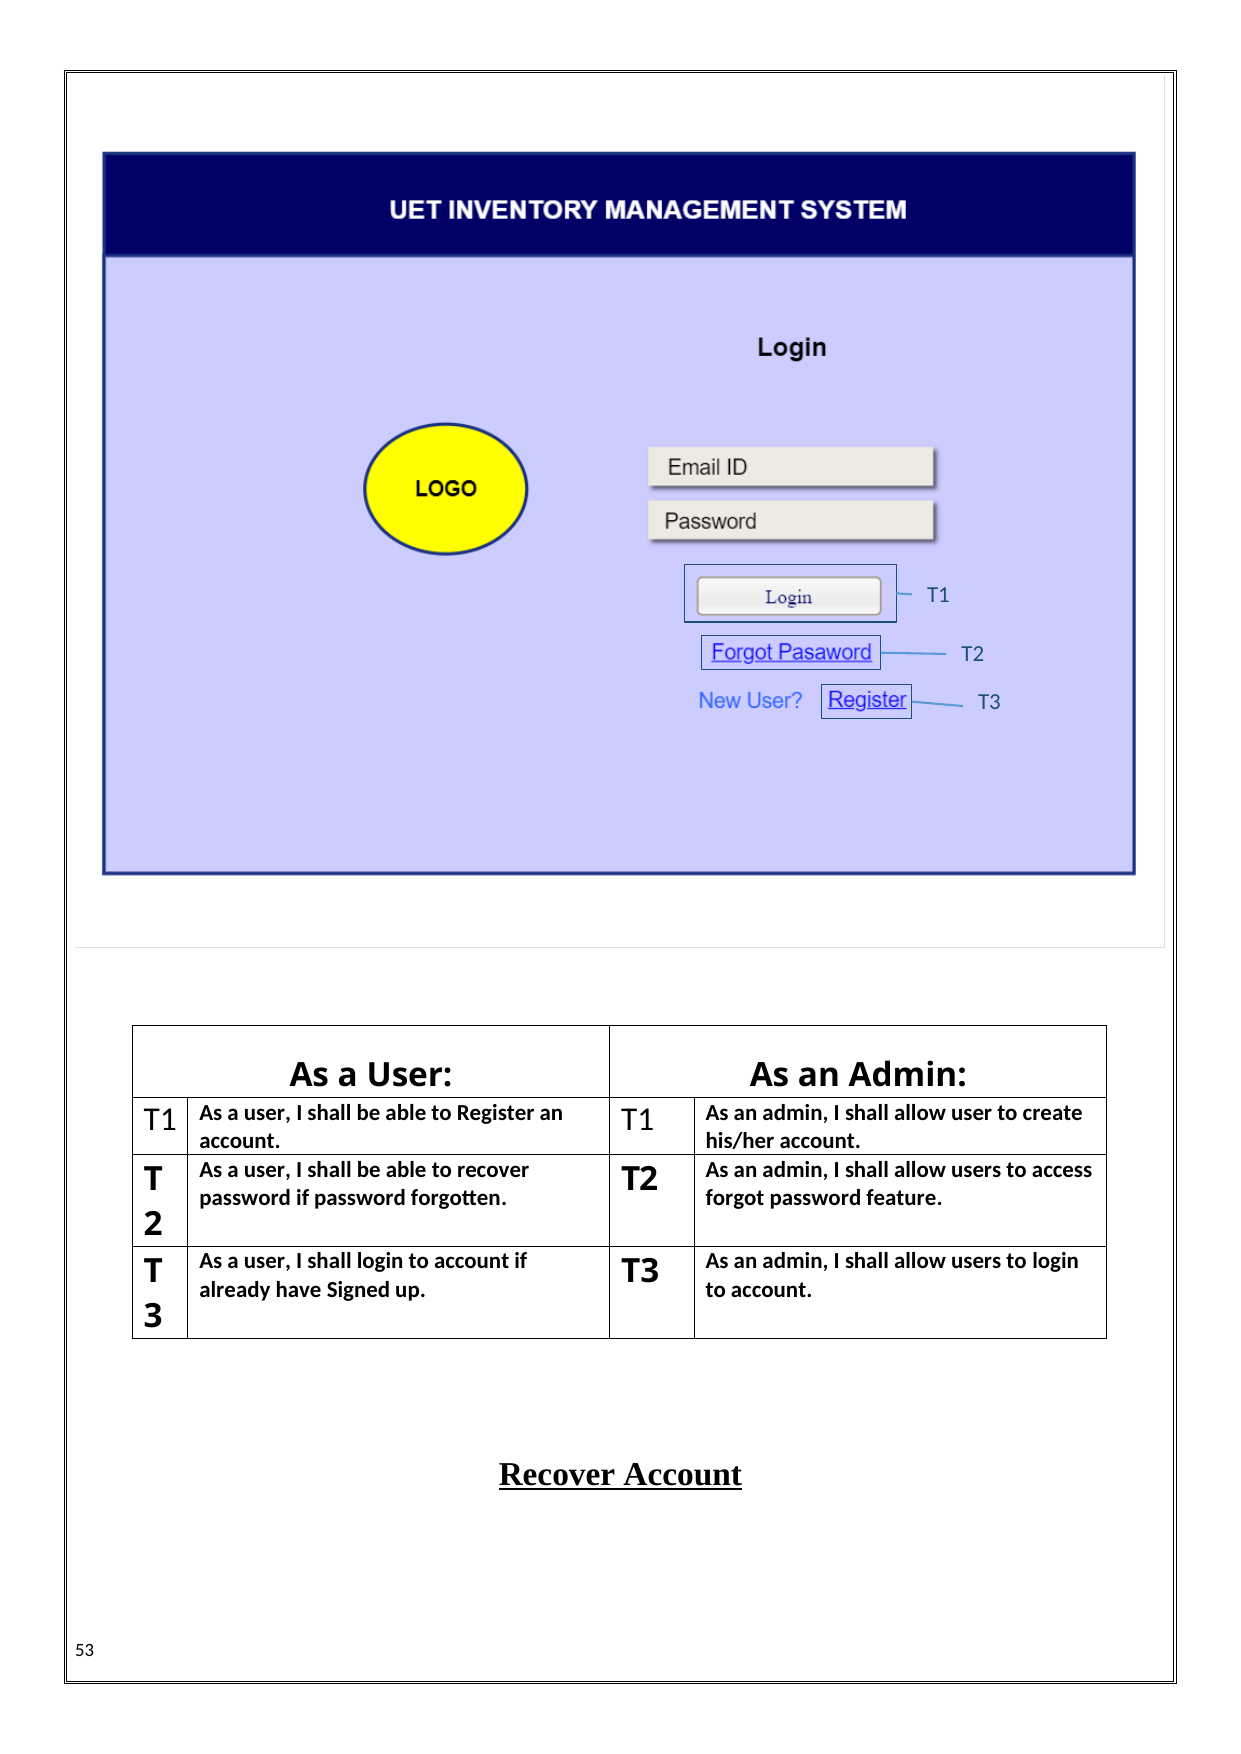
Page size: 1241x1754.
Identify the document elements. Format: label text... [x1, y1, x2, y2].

table_cell As an admin, I shall allow users to access forgot password feature. [695, 1155, 1106, 1246]
table_cell T3 [610, 1247, 694, 1337]
table_cell As an admin, I shall allow users to login to account. [695, 1247, 1106, 1337]
table_cell As a user, I shall be able to Register an account. [188, 1098, 609, 1154]
table_cell T2 [133, 1155, 187, 1246]
table_cell T1 [133, 1098, 187, 1154]
table_cell T3 [133, 1247, 187, 1337]
table_cell As a user, I shall be able to recover password if password forgotten. [188, 1155, 609, 1246]
picture [75, 75, 1166, 949]
table_header As an Admin: [610, 1026, 1106, 1097]
table_header As a User: [133, 1026, 609, 1097]
table_cell T1 [610, 1098, 694, 1154]
table_cell T2 [610, 1155, 694, 1246]
text Recover Account [75, 1454, 1165, 1493]
table_cell As a user, I shall login to account if already have Signed up. [188, 1247, 609, 1337]
table_cell As an admin, I shall allow user to create his/her account. [695, 1098, 1106, 1154]
